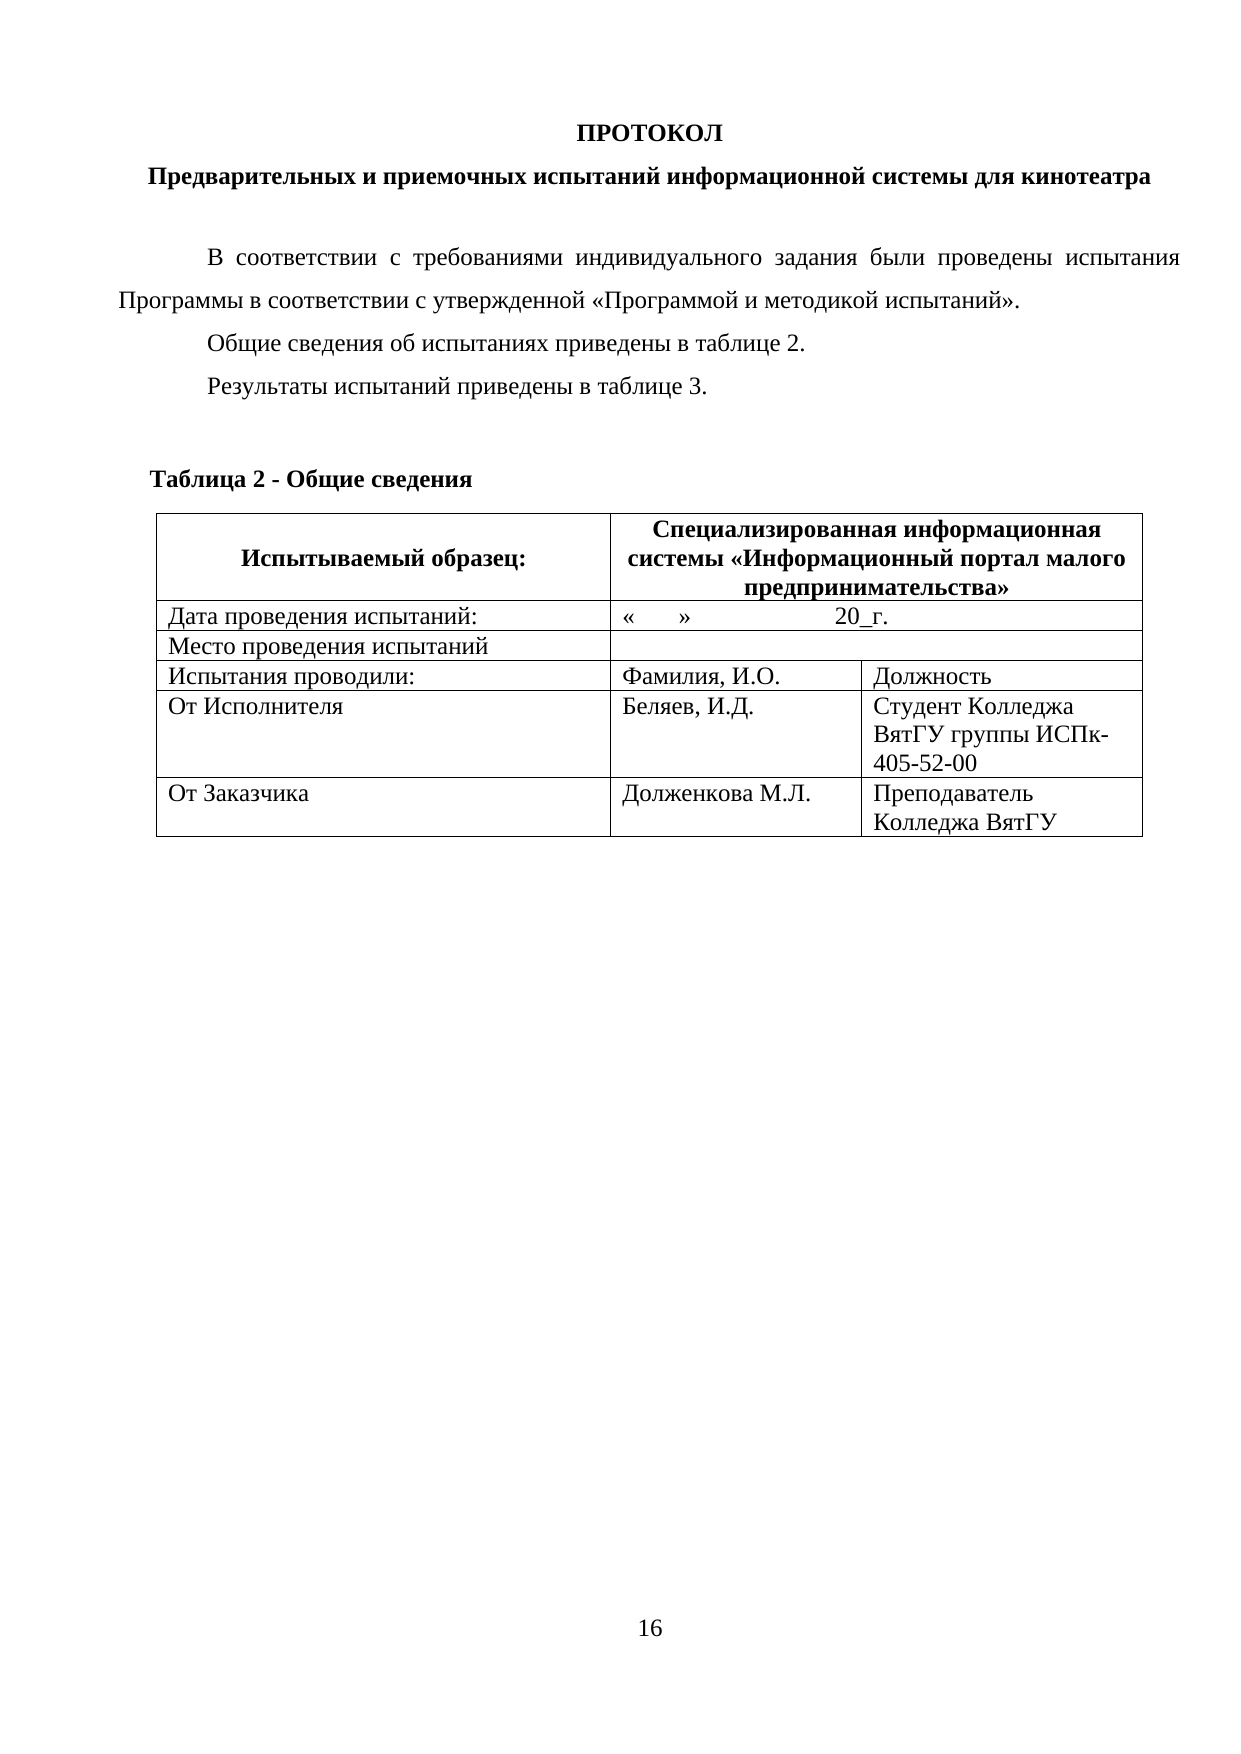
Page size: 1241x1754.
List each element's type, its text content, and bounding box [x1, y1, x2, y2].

table_cell Фамилия, И.О. [611, 661, 861, 690]
table_cell Место проведения испытаний [157, 631, 610, 660]
text Результаты испытаний приведены в таблице 3. [118, 371, 1181, 400]
table_cell Испытания проводили: [157, 661, 610, 690]
table_cell От Исполнителя [157, 691, 610, 777]
table_cell Должность [862, 661, 1142, 690]
table_cell Дата проведения испытаний: [157, 601, 610, 630]
title Предварительных и приемочных испытаний информационной системы для кинотеатра [118, 161, 1181, 190]
table_header Испытываемый образец: [157, 514, 610, 600]
table_cell Беляев, И.Д. [611, 691, 861, 777]
text Общие сведения об испытаниях приведены в таблице 2. [118, 328, 1181, 357]
text Таблица 2 - Общие сведения [118, 464, 1181, 492]
title ПРОТОКОЛ [118, 118, 1181, 147]
table_cell От Заказчика [157, 778, 610, 836]
table_cell « » 20_г. [611, 601, 1142, 630]
text В соответствии с требованиями индивидуального задания были проведены испытания Программы в соответствии с утвержденной «Программой и методикой испытаний». [118, 242, 1181, 314]
table_header Специализированная информационная системы «Информационный портал малого предпринимательства» [611, 514, 1142, 600]
table_cell Студент Колледжа ВятГУ группы ИСПк-405-52-00 [862, 691, 1142, 777]
table_cell Долженкова М.Л. [611, 778, 861, 836]
table_cell Преподаватель Колледжа ВятГУ [862, 778, 1142, 836]
table_cell [611, 631, 1142, 660]
